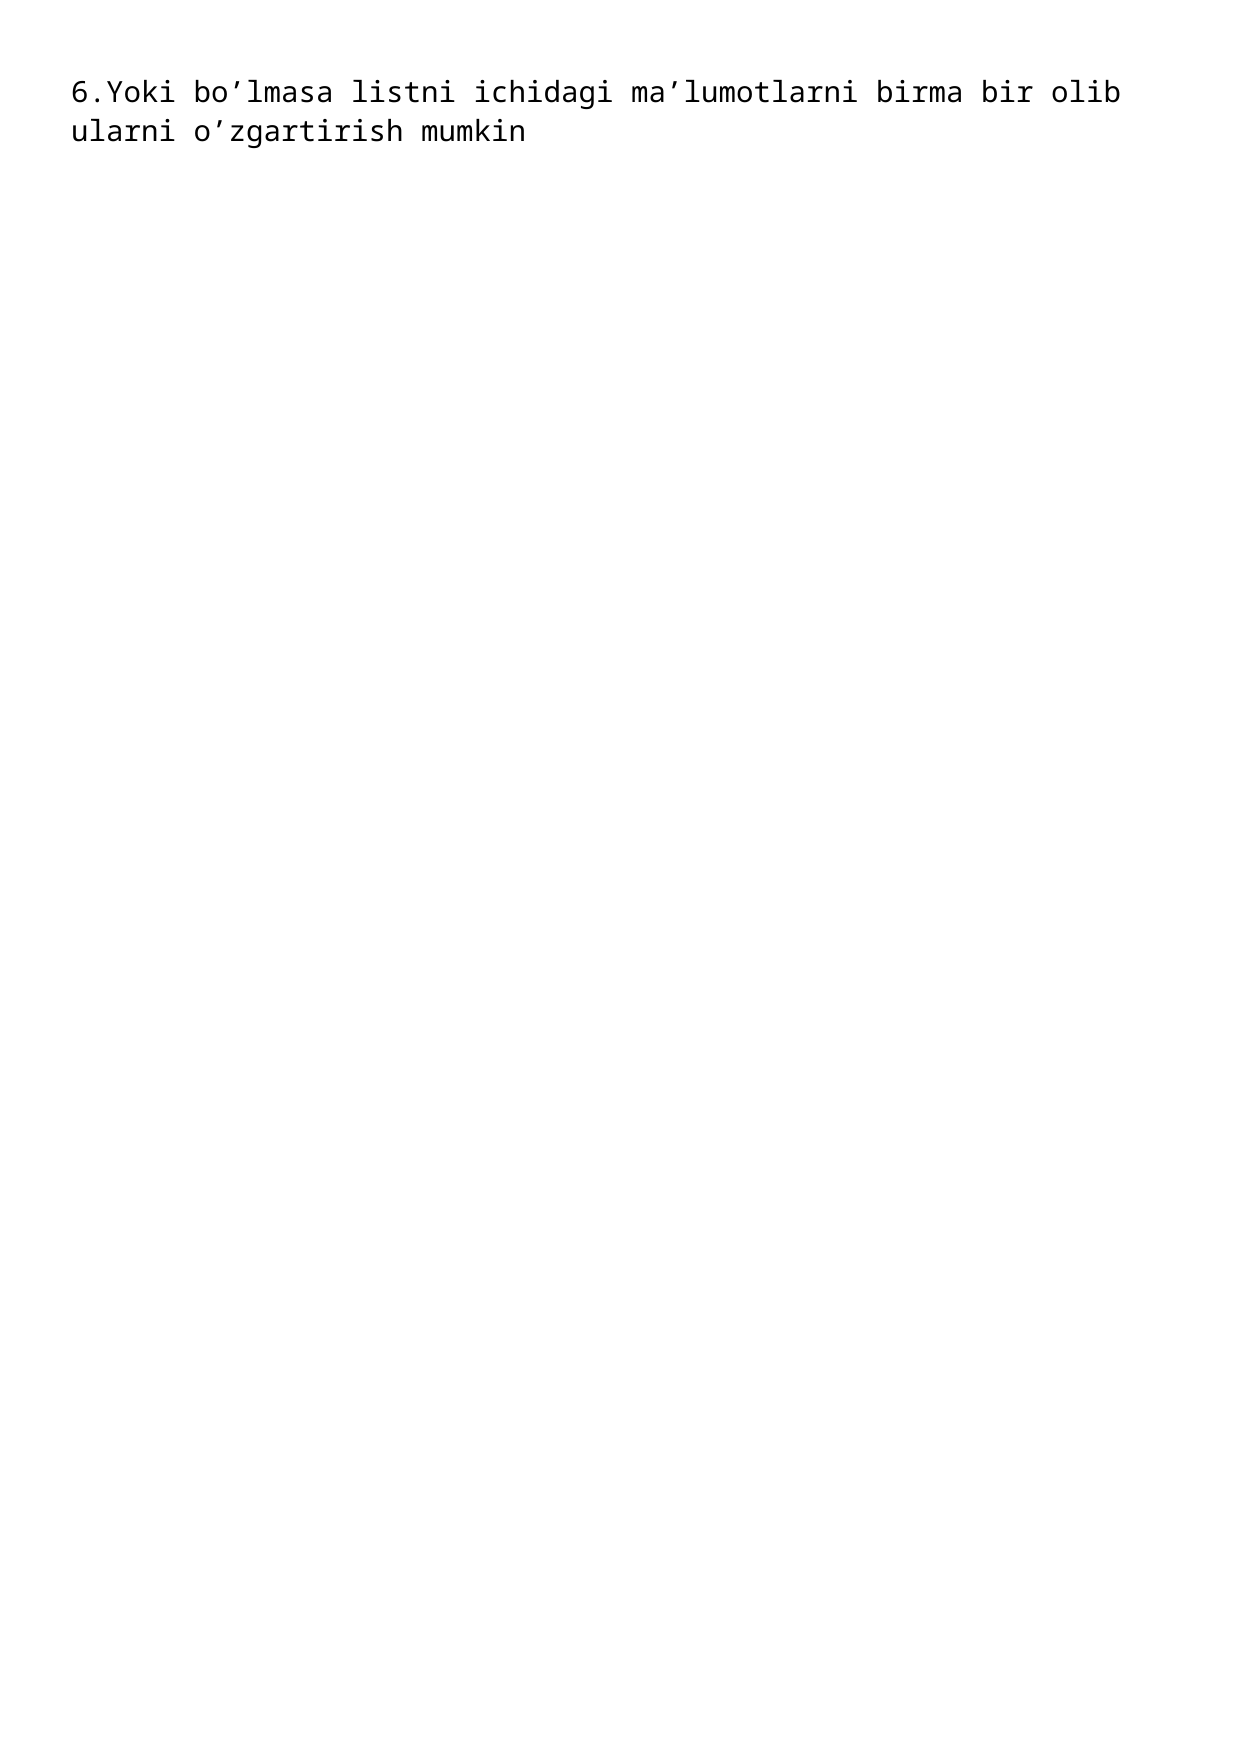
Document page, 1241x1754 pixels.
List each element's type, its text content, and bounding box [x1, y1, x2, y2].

text 6.Yoki bo’lmasa listni ichidagi ma’lumotlarni birma bir olib ularni o’zgartirish mumkin [71, 71, 1169, 150]
